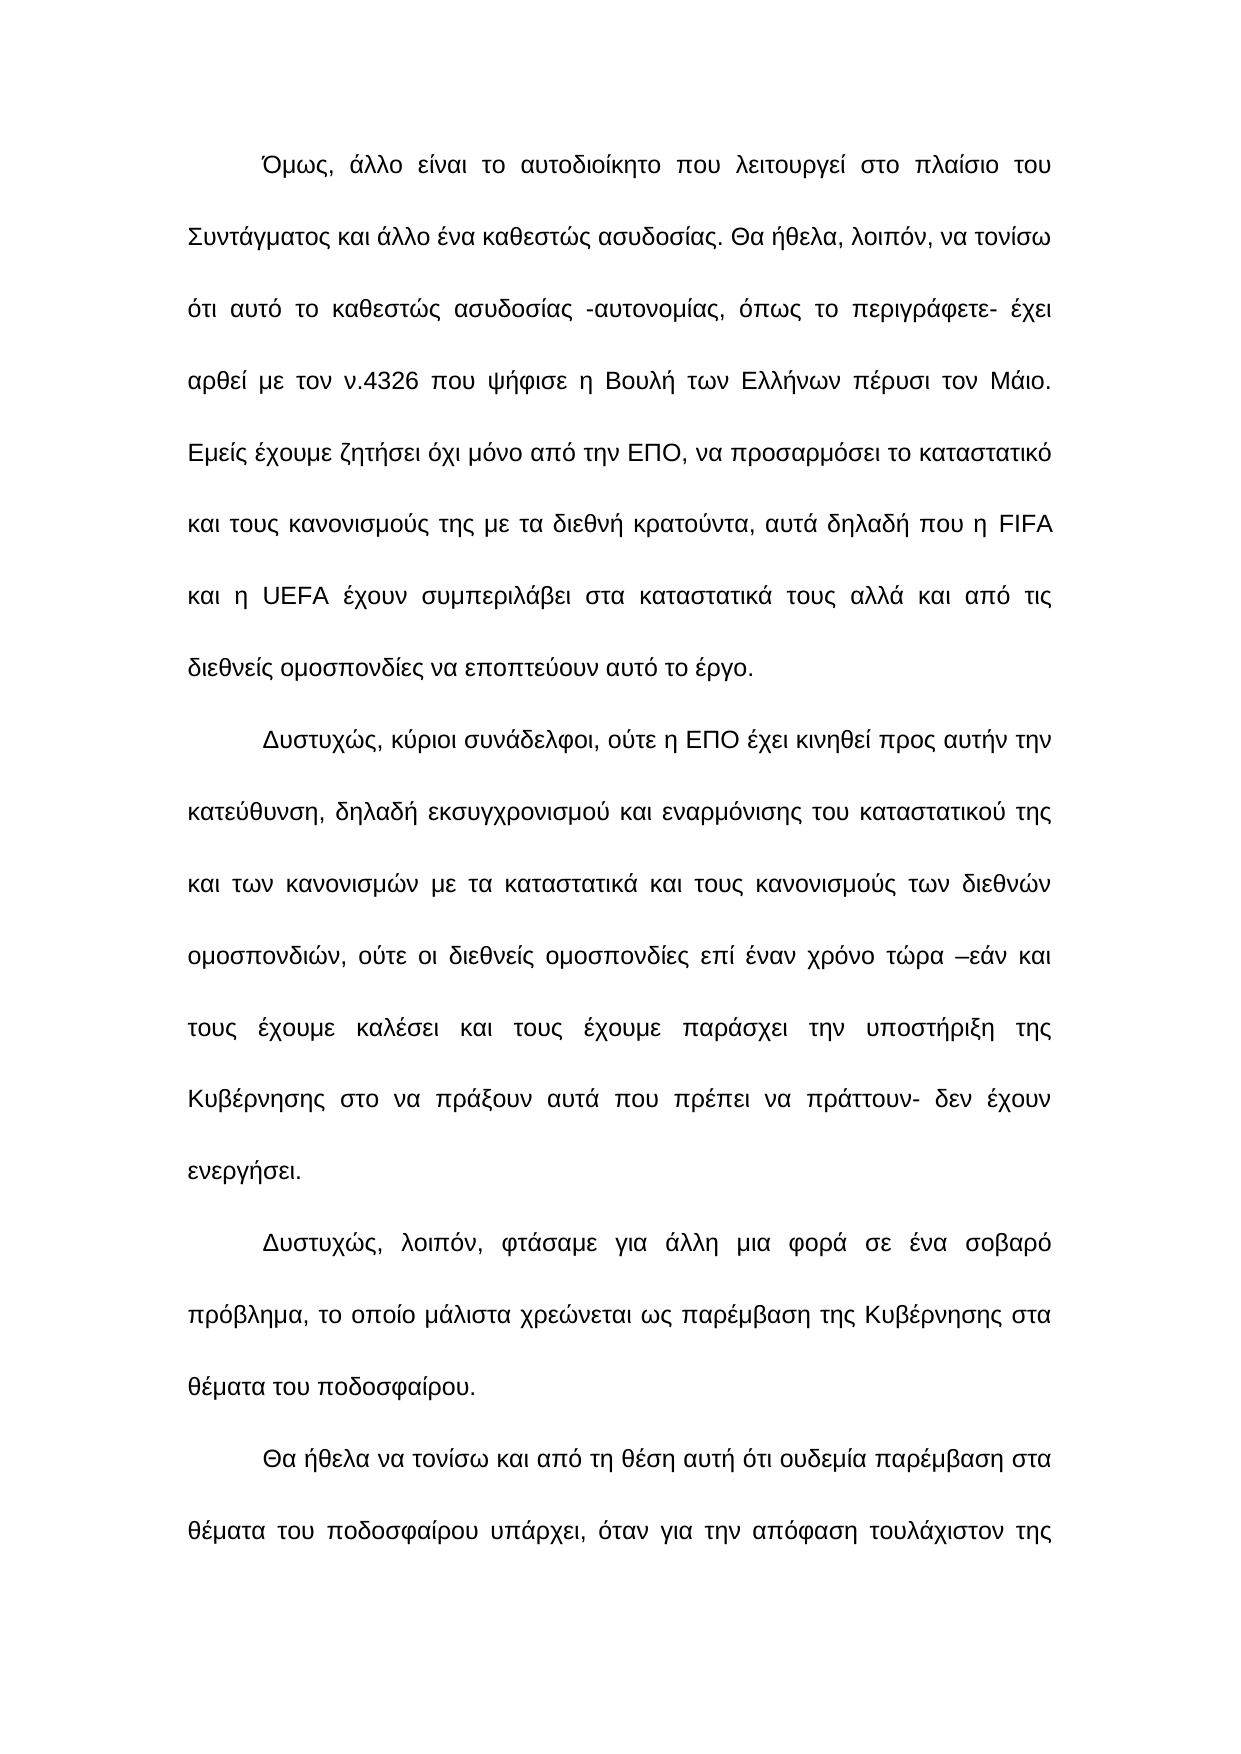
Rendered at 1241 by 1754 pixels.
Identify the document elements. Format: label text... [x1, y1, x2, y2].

text Δυστυχώς, κύριοι συνάδελφοι, ούτε η ΕΠΟ έχει κινηθεί προς αυτήν την κατεύθυνση, δηλαδή εκσυγχρονισμού και εναρμόνισης του καταστατικού της και των κανονισμών με τα καταστατικά και τους κανονισμούς των διεθνών ομοσπονδιών, ούτε οι διεθνείς ομοσπονδίες επί έναν χρόνο τώρα –εάν και τους έχουμε καλέσει και τους έχουμε παράσχει την υποστήριξη της Κυβέρνησης στο να πράξουν αυτά που πρέπει να πράττουν- δεν έχουν ενεργήσει. [187, 725, 1053, 1185]
text Δυστυχώς, λοιπόν, φτάσαμε για άλλη μια φορά σε ένα σοβαρό πρόβλημα, το οποίο μάλιστα χρεώνεται ως παρέμβαση της Κυβέρνησης στα θέματα του ποδοσφαίρου. [187, 1228, 1053, 1401]
text Όμως, άλλο είναι το αυτοδιοίκητο που λειτουργεί στο πλαίσιο του Συντάγματος και άλλο ένα καθεστώς ασυδοσίας. Θα ήθελα, λοιπόν, να τονίσω ότι αυτό το καθεστώς ασυδοσίας -αυτονομίας, όπως το περιγράφετε- έχει αρθεί με τον ν.4326 που ψήφισε η Βουλή των Ελλήνων πέρυσι τον Μάιο. Εμείς έχουμε ζητήσει όχι μόνο από την ΕΠΟ, να προσαρμόσει το καταστατικό και τους κανονισμούς της με τα διεθνή κρατούντα, αυτά δηλαδή που η FIFA και η UEFA έχουν συμπεριλάβει στα καταστατικά τους αλλά και από τις διεθνείς ομοσπονδίες να εποπτεύουν αυτό το έργο. [187, 150, 1053, 682]
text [187, 1444, 1053, 1544]
